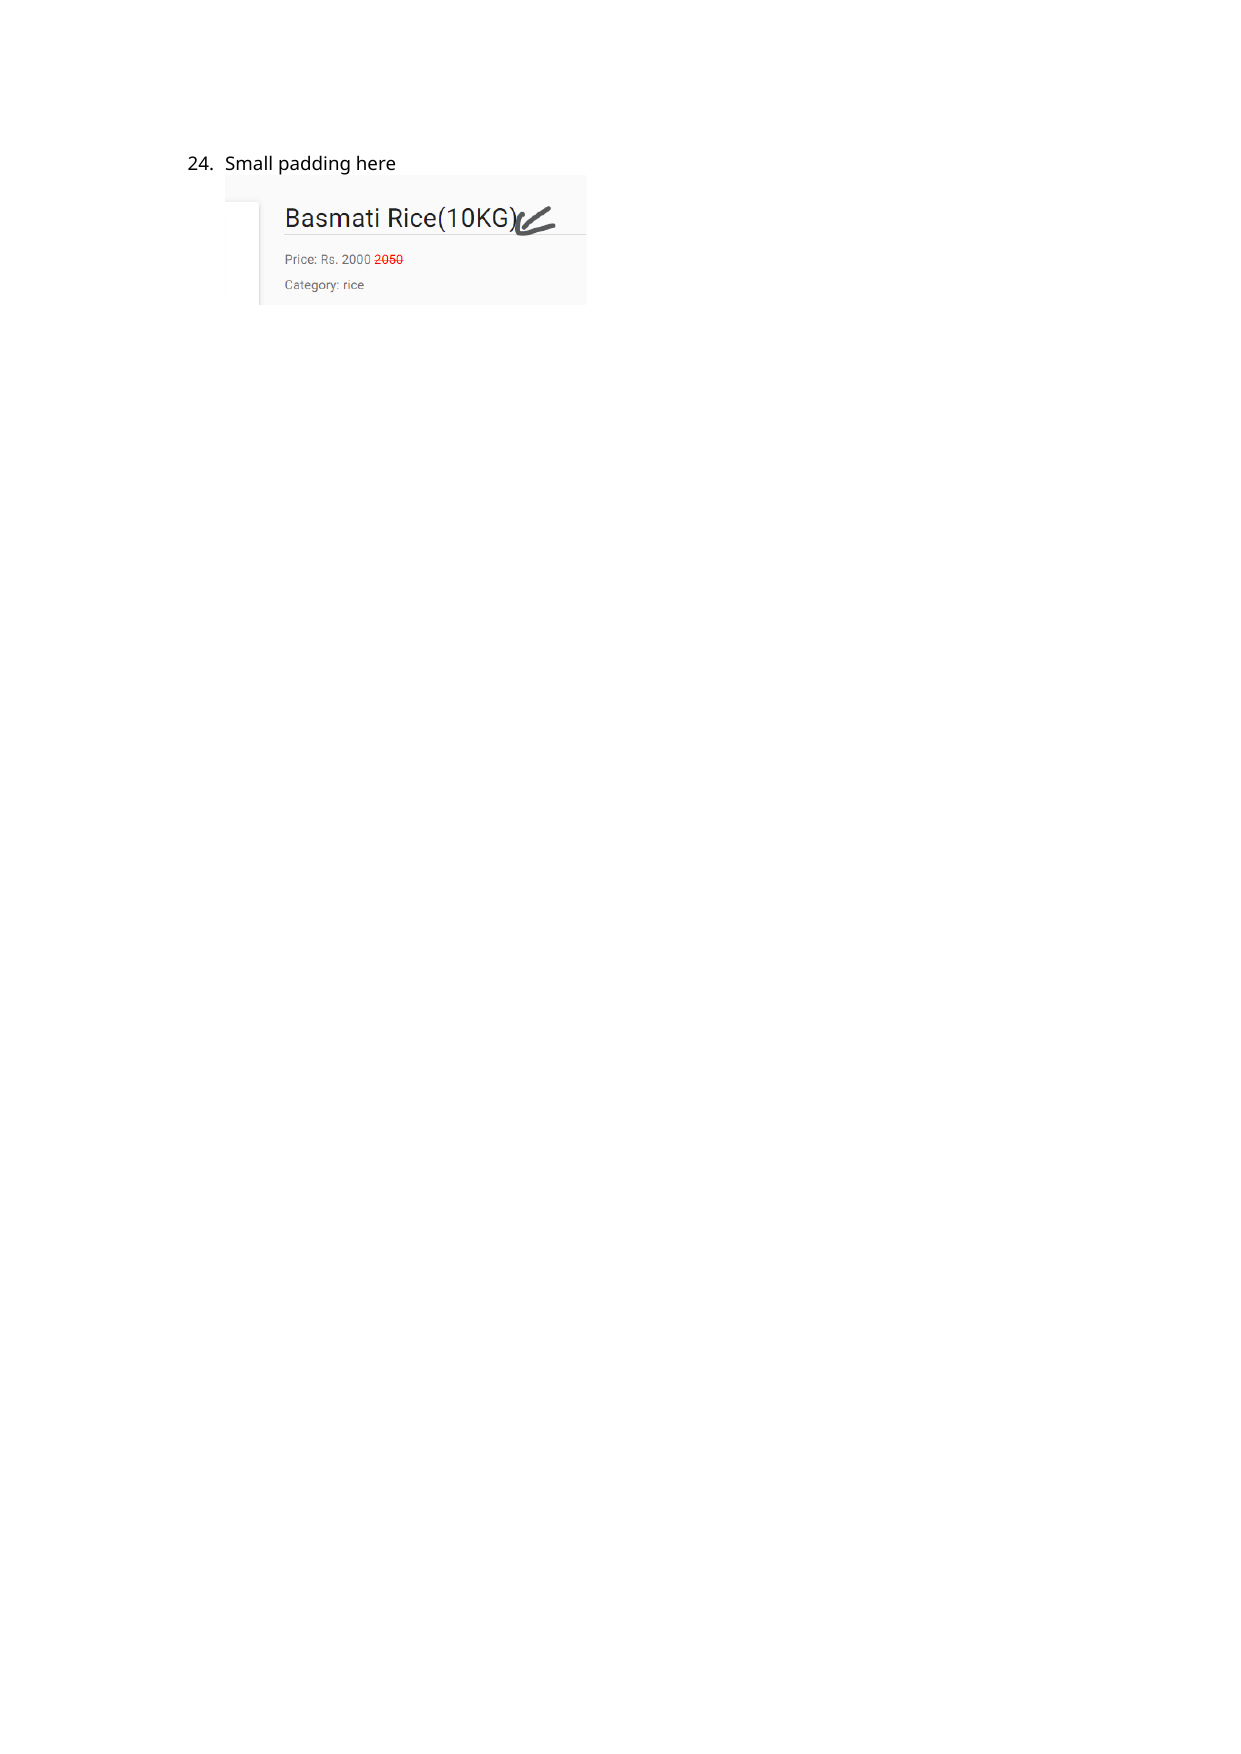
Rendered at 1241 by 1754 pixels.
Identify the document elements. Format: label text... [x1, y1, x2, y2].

picture [225, 175, 587, 305]
list Small padding here [187, 150, 1090, 176]
